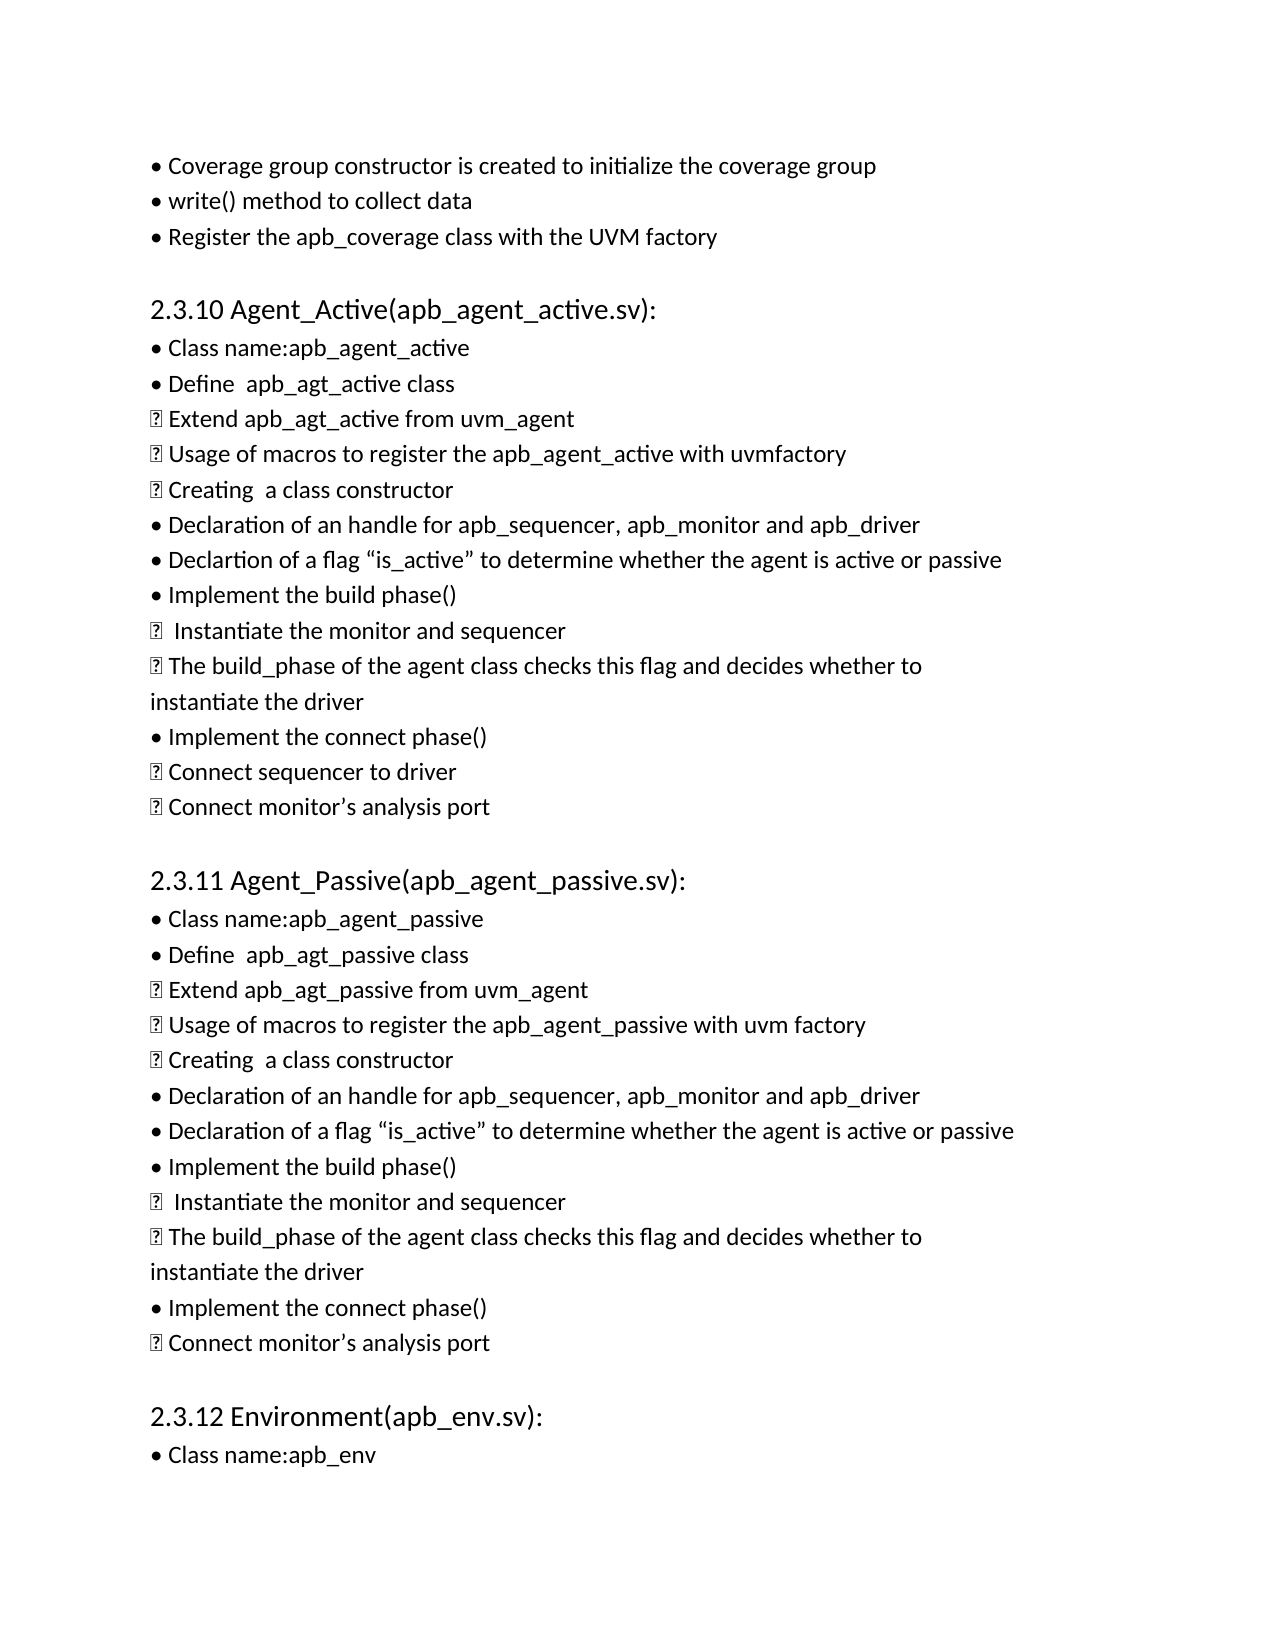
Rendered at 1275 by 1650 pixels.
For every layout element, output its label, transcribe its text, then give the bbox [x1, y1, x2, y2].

text  Usage of macros to register the apb_agent_passive with uvm factory [150, 1009, 1125, 1040]
text 2.3.12 Environment(apb_env.sv): [150, 1398, 1125, 1433]
text  Connect monitor’s analysis port [150, 1327, 1125, 1358]
text • Declaration of an handle for apb_sequencer, apb_monitor and apb_driver [150, 509, 1125, 539]
text • Define apb_agt_active class [150, 368, 1125, 398]
text  Extend apb_agt_active from uvm_agent [150, 403, 1125, 434]
text instantiate the driver [150, 686, 1125, 716]
text  Creating a class constructor [150, 1045, 1125, 1075]
text • Coverage group constructor is created to initialize the coverage group [150, 150, 1125, 181]
text  The build_phase of the agent class checks this flag and decides whether to [150, 1221, 1125, 1252]
text • write() method to collect data [150, 185, 1125, 216]
text • Class name:apb_agent_active [150, 332, 1125, 363]
text • Register the apb_coverage class with the UVM factory [150, 221, 1125, 251]
text • Implement the build phase() [150, 580, 1125, 610]
text  Extend apb_agt_passive from uvm_agent [150, 974, 1125, 1004]
text instantiate the driver [150, 1257, 1125, 1287]
text  Usage of macros to register the apb_agent_active with uvmfactory [150, 438, 1125, 469]
text 2.3.10 Agent_Active(apb_agent_active.sv): [150, 291, 1125, 327]
text • Implement the connect phase() [150, 721, 1125, 751]
text • Class name:apb_agent_passive [150, 903, 1125, 934]
text • Declartion of a flag “is_active” to determine whether the agent is active or passive [150, 544, 1125, 575]
text  Connect monitor’s analysis port [150, 792, 1125, 822]
text • Define apb_agt_passive class [150, 939, 1125, 969]
text  Connect sequencer to driver [150, 756, 1125, 787]
text • Implement the connect phase() [150, 1292, 1125, 1322]
text  Instantiate the monitor and sequencer [150, 615, 1125, 646]
text  Creating a class constructor [150, 474, 1125, 504]
text  Instantiate the monitor and sequencer [150, 1186, 1125, 1216]
text • Declaration of an handle for apb_sequencer, apb_monitor and apb_driver [150, 1080, 1125, 1111]
text • Class name:apb_env [150, 1439, 1125, 1469]
text 2.3.11 Agent_Passive(apb_agent_passive.sv): [150, 862, 1125, 898]
text • Implement the build phase() [150, 1151, 1125, 1181]
text • Declaration of a flag “is_active” to determine whether the agent is active or passive [150, 1115, 1125, 1146]
text  The build_phase of the agent class checks this flag and decides whether to [150, 650, 1125, 681]
